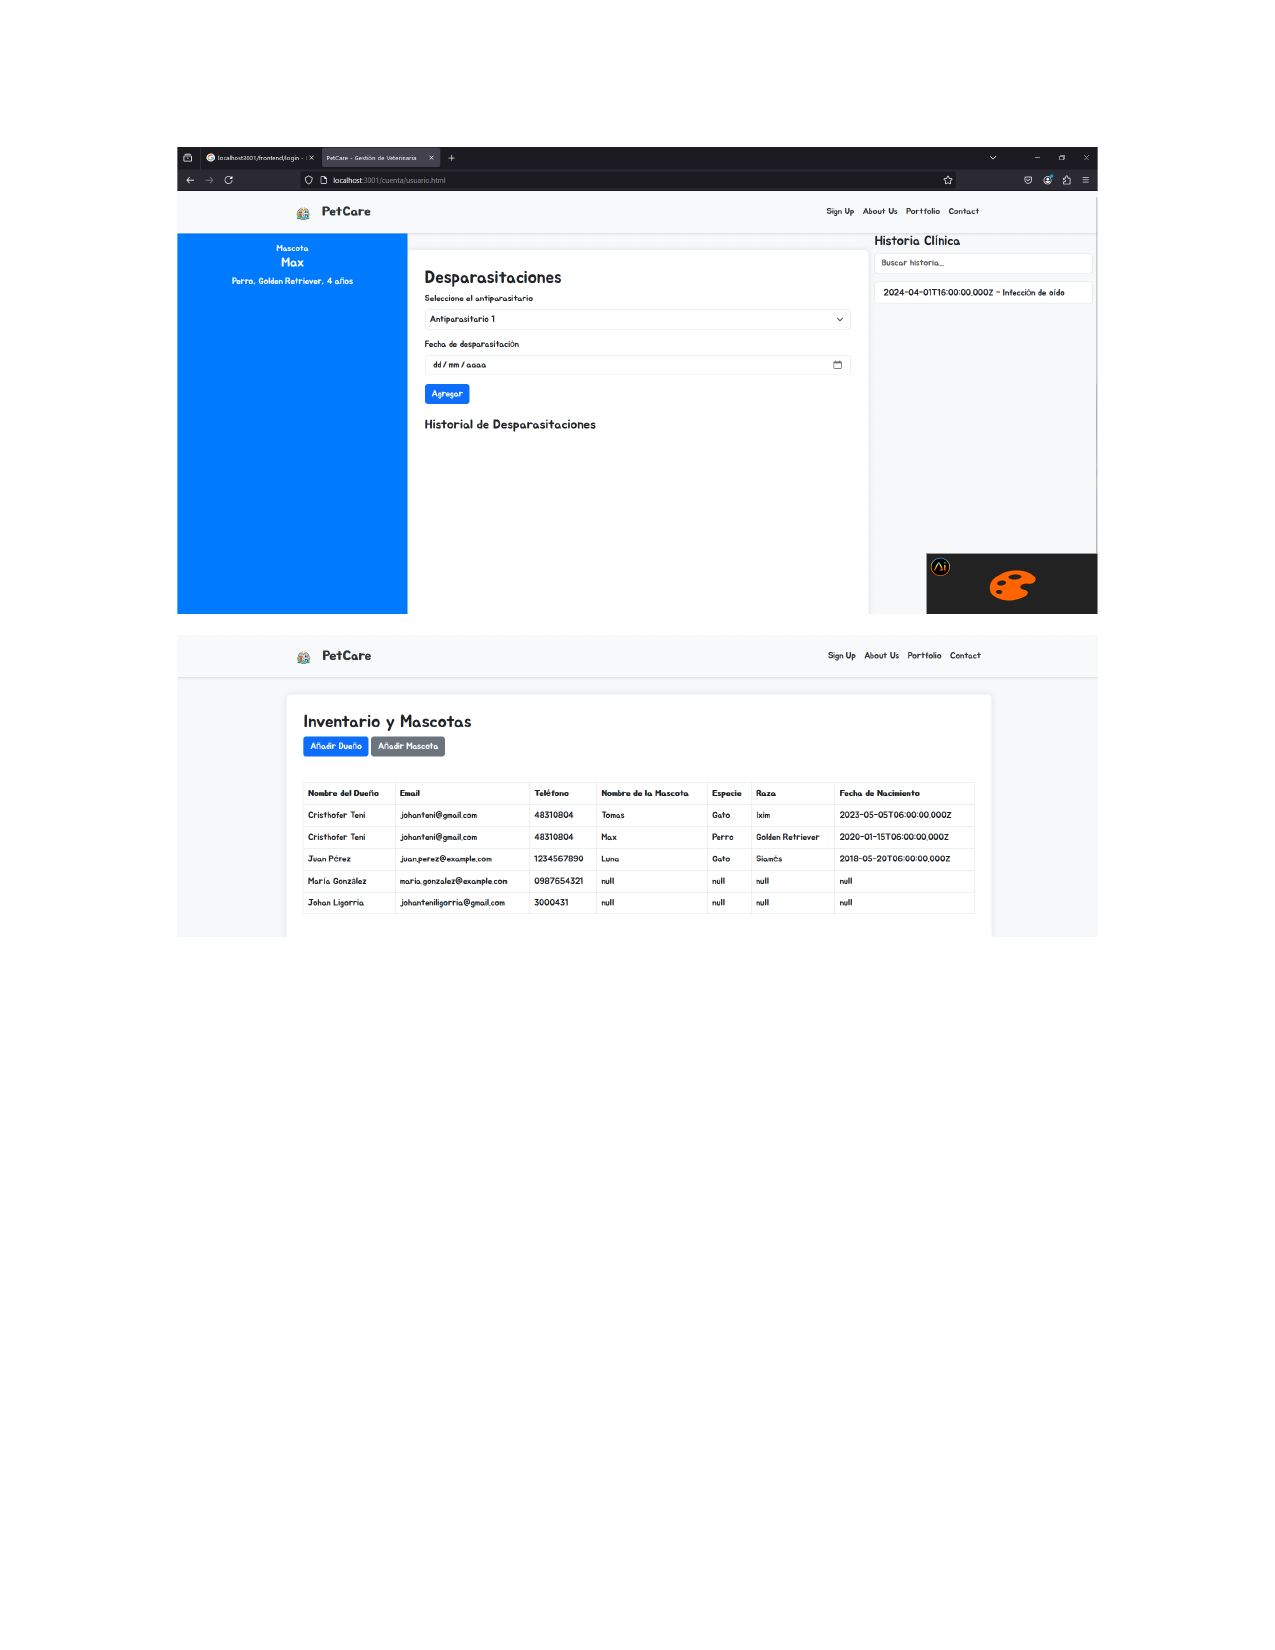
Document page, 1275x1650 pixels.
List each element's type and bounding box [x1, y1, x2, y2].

picture [177, 147, 1098, 614]
picture [177, 635, 1098, 937]
